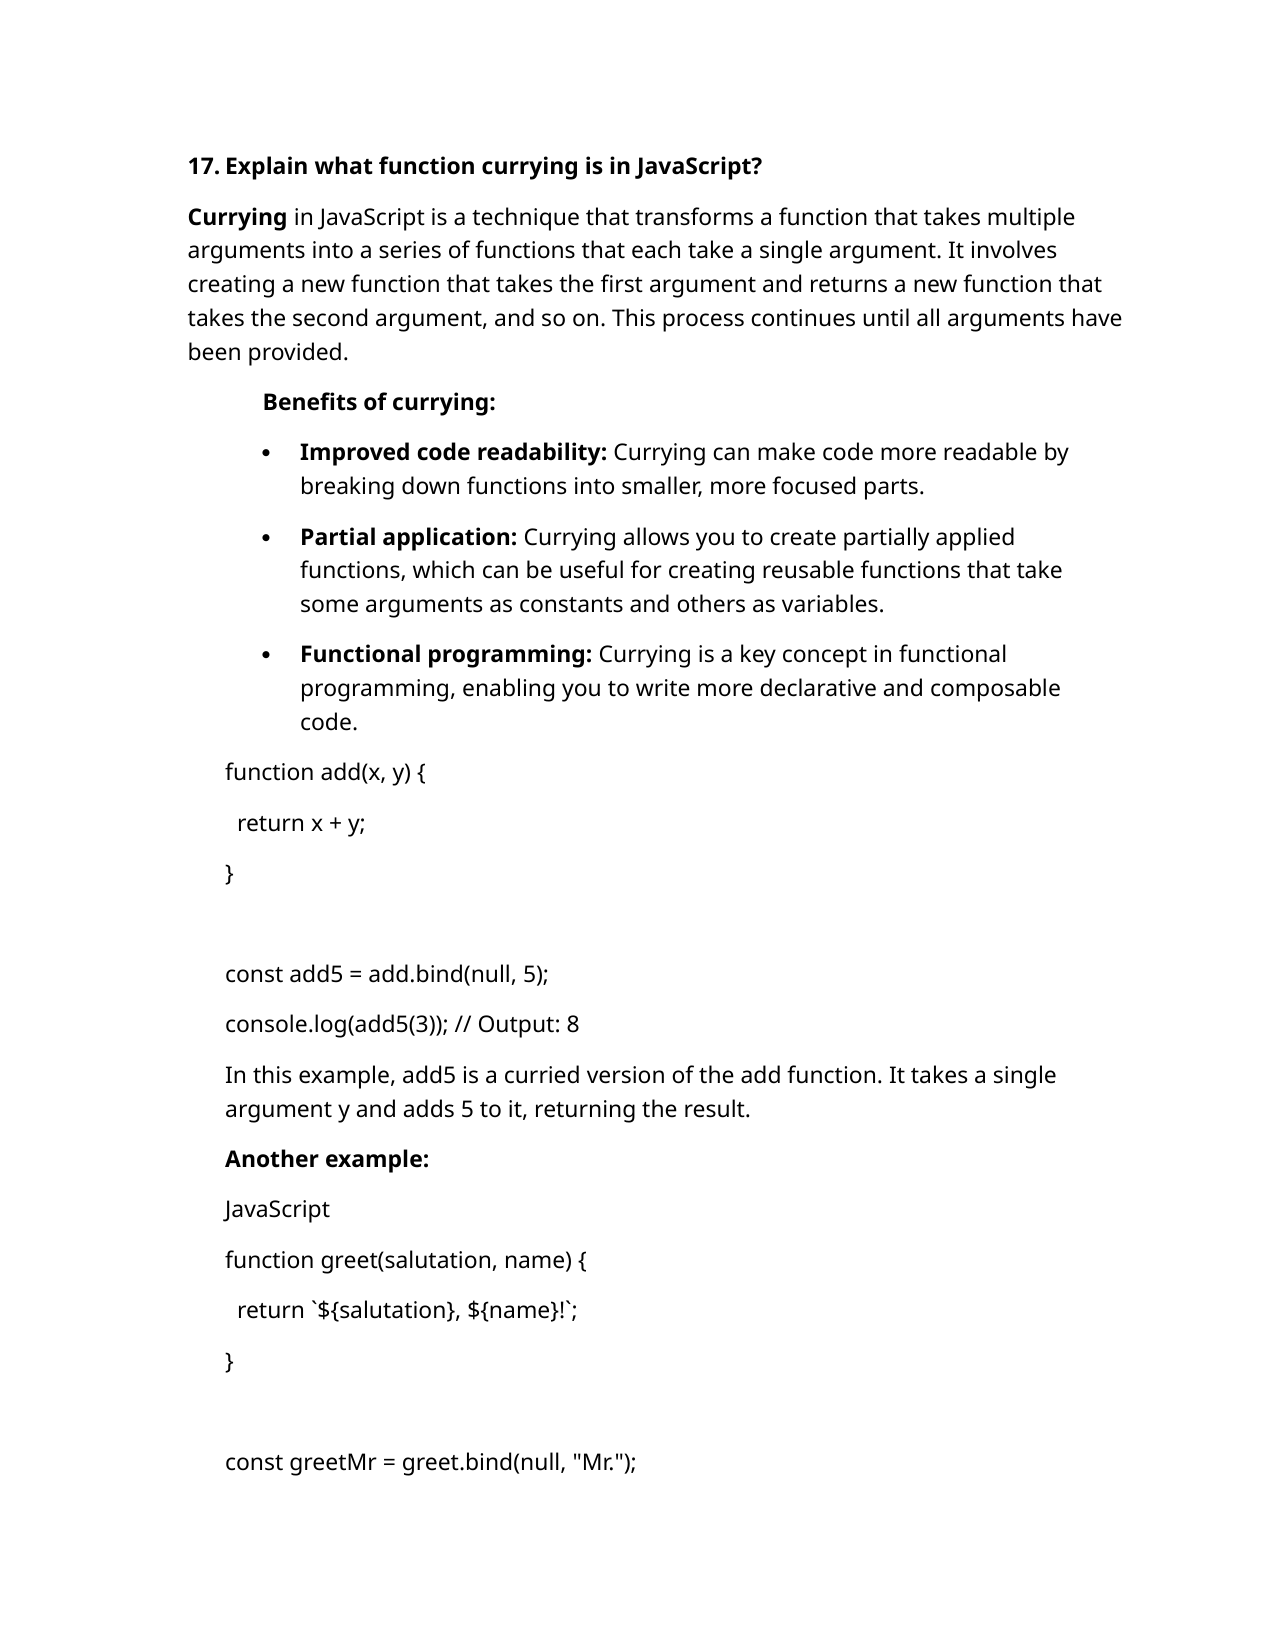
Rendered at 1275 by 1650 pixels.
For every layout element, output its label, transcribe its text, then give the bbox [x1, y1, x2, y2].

text function greet(salutation, name) { [225, 1244, 1125, 1275]
text function add(x, y) { [225, 756, 1125, 787]
text console.log(add5(3)); // Output: 8 [225, 1008, 1125, 1039]
text In this example, add5 is a curried version of the add function. It takes a single argument y and adds 5 to it, returning the result. [225, 1059, 1125, 1124]
list Functional programming: Currying is a key concept in functional programming, enabling you to write more declarative and composable code. [262, 638, 1125, 737]
text return `${salutation}, ${name}!`; [225, 1294, 1125, 1325]
list Improved code readability: Currying can make code more readable by breaking down functions into smaller, more focused parts. [262, 436, 1125, 501]
text Currying in JavaScript is a technique that transforms a function that takes multiple arguments into a series of functions that each take a single argument. It involves creating a new function that takes the first argument and returns a new function that takes the second argument, and so on. This process continues until all arguments have been provided. [187, 200, 1125, 367]
text const greetMr = greet.bind(null, "Mr."); [225, 1445, 1125, 1477]
text } [225, 1344, 1125, 1376]
text Another example: [225, 1143, 1125, 1174]
text const add5 = add.bind(null, 5); [225, 958, 1125, 989]
text } [225, 857, 1125, 888]
list Partial application: Currying allows you to create partially applied functions, which can be useful for creating reusable functions that take some arguments as constants and others as variables. [262, 520, 1125, 619]
list Explain what function currying is in JavaScript? [187, 150, 1125, 181]
text JavaScript [225, 1193, 1125, 1224]
text Benefits of currying: [225, 386, 1125, 417]
text return x + y; [225, 807, 1125, 838]
